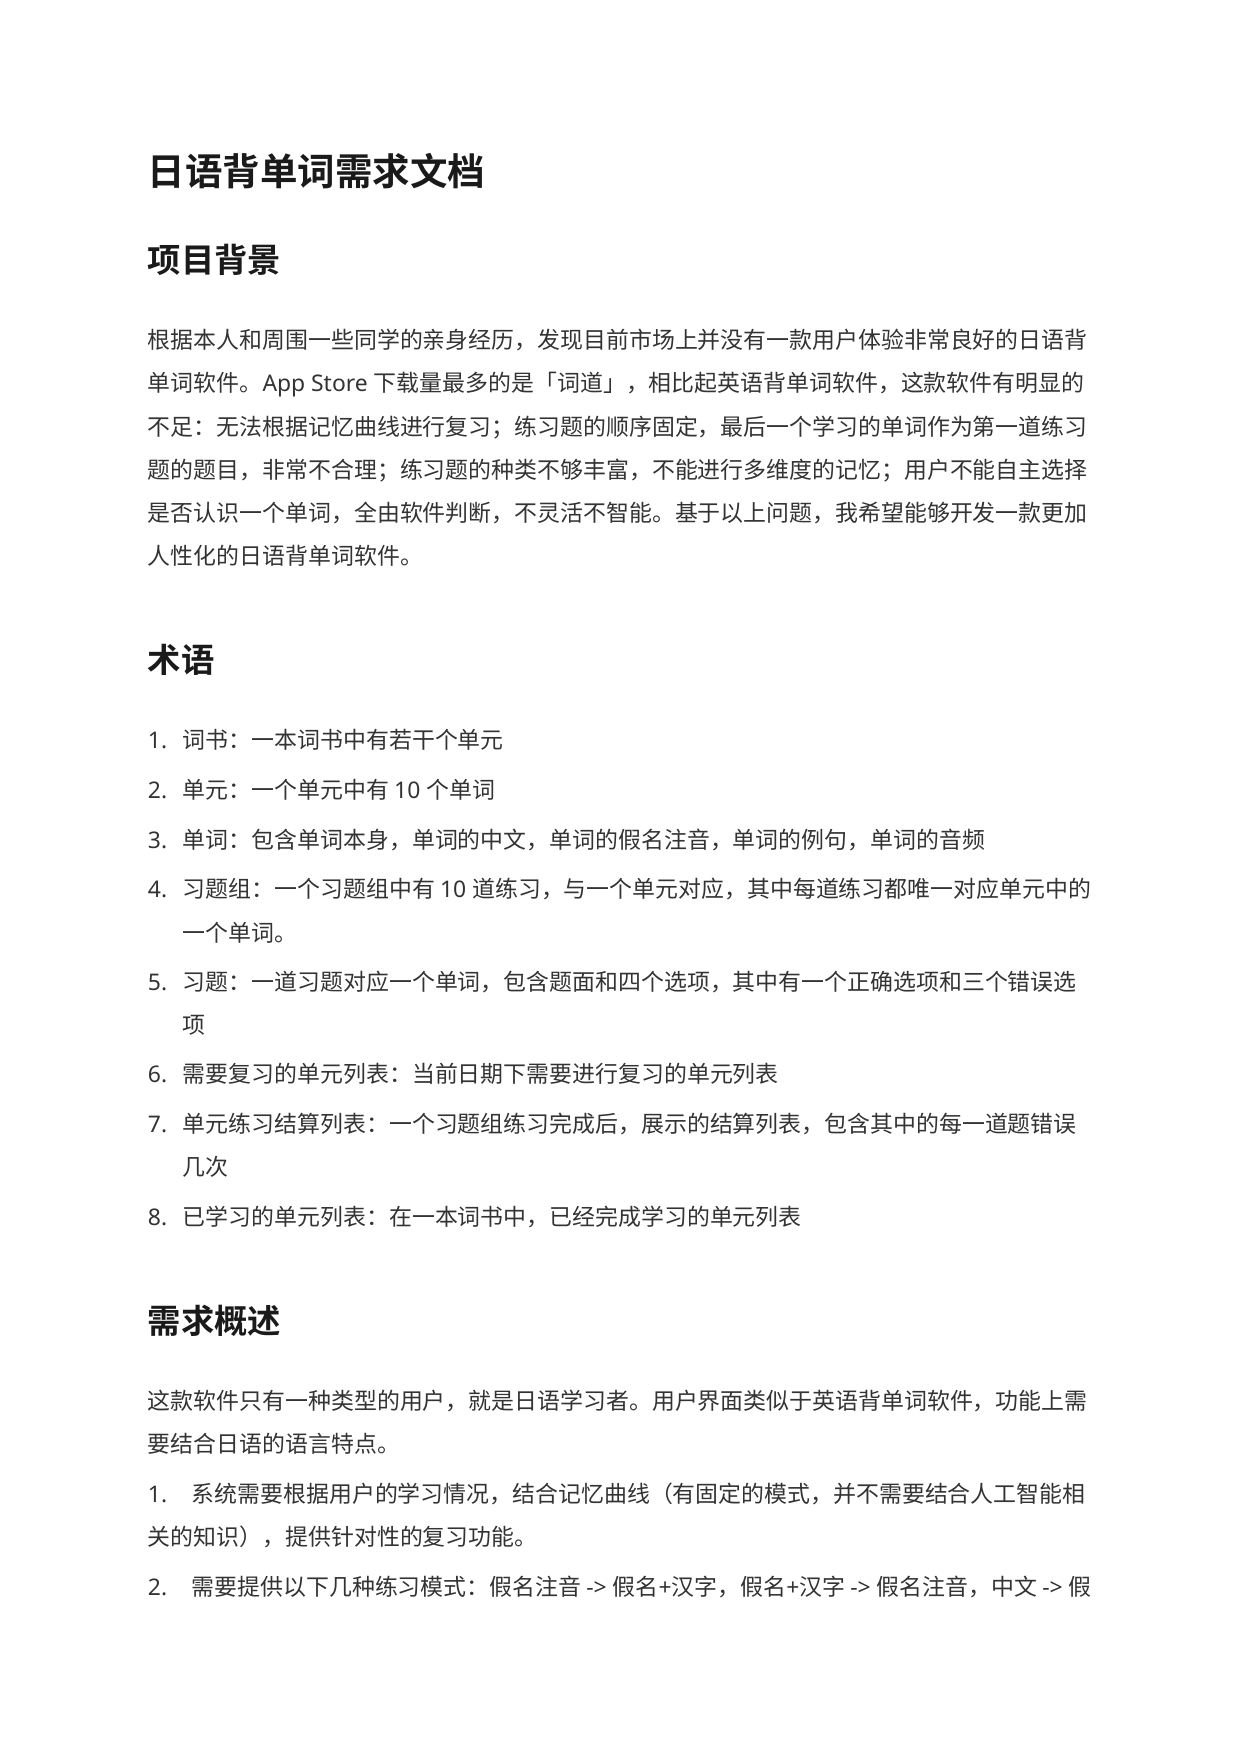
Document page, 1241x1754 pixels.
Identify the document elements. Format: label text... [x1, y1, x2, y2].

list 单元练习结算列表：一个习题组练习完成后，展示的结算列表，包含其中的每一道题错误几次 [148, 1106, 1093, 1182]
list 单元：一个单元中有 10 个单词 [148, 772, 1093, 805]
subtitle 项目背景 [148, 234, 1093, 282]
list 习题组：一个习题组中有 10 道练习，与一个单元对应，其中每道练习都唯一对应单元中的一个单词。 [148, 871, 1093, 948]
subtitle 需求概述 [148, 1295, 1093, 1343]
list 需要复习的单元列表：当前日期下需要进行复习的单元列表 [148, 1056, 1093, 1090]
text 这款软件只有一种类型的用户，就是日语学习者。用户界面类似于英语背单词软件，功能上需要结合日语的语言特点。 [148, 1383, 1093, 1459]
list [148, 1568, 1093, 1602]
list 词书：一本词书中有若干个单元 [148, 722, 1093, 756]
list 已学习的单元列表：在一本词书中，已经完成学习的单元列表 [148, 1198, 1093, 1232]
list 单词：包含单词本身，单词的中文，单词的假名注音，单词的例句，单词的音频 [148, 822, 1093, 855]
subtitle 术语 [148, 634, 1093, 682]
text 根据本人和周围一些同学的亲身经历，发现目前市场上并没有一款用户体验非常良好的日语背单词软件。App Store 下载量最多的是「词道」，相比起英语背单词软件，这款软件有明显的不足：无法根据记忆曲线进行复习；练习题的顺序固定，最后一个学习的单词作为第一道练习题的题目，非常不合理；练习题的种类不够丰富，不能进行多维度的记忆；用户不能自主选择是否认识一个单词，全由软件判断，不灵活不智能。基于以上问题，我希望能够开发一款更加人性化的日语背单词软件。 [148, 322, 1093, 571]
list 系统需要根据用户的学习情况，结合记忆曲线（有固定的模式，并不需要结合人工智能相关的知识），提供针对性的复习功能。 [148, 1476, 1093, 1552]
list 习题：一道习题对应一个单词，包含题面和四个选项，其中有一个正确选项和三个错误选项 [148, 964, 1093, 1040]
subtitle 日语背单词需求文档 [148, 142, 1093, 196]
